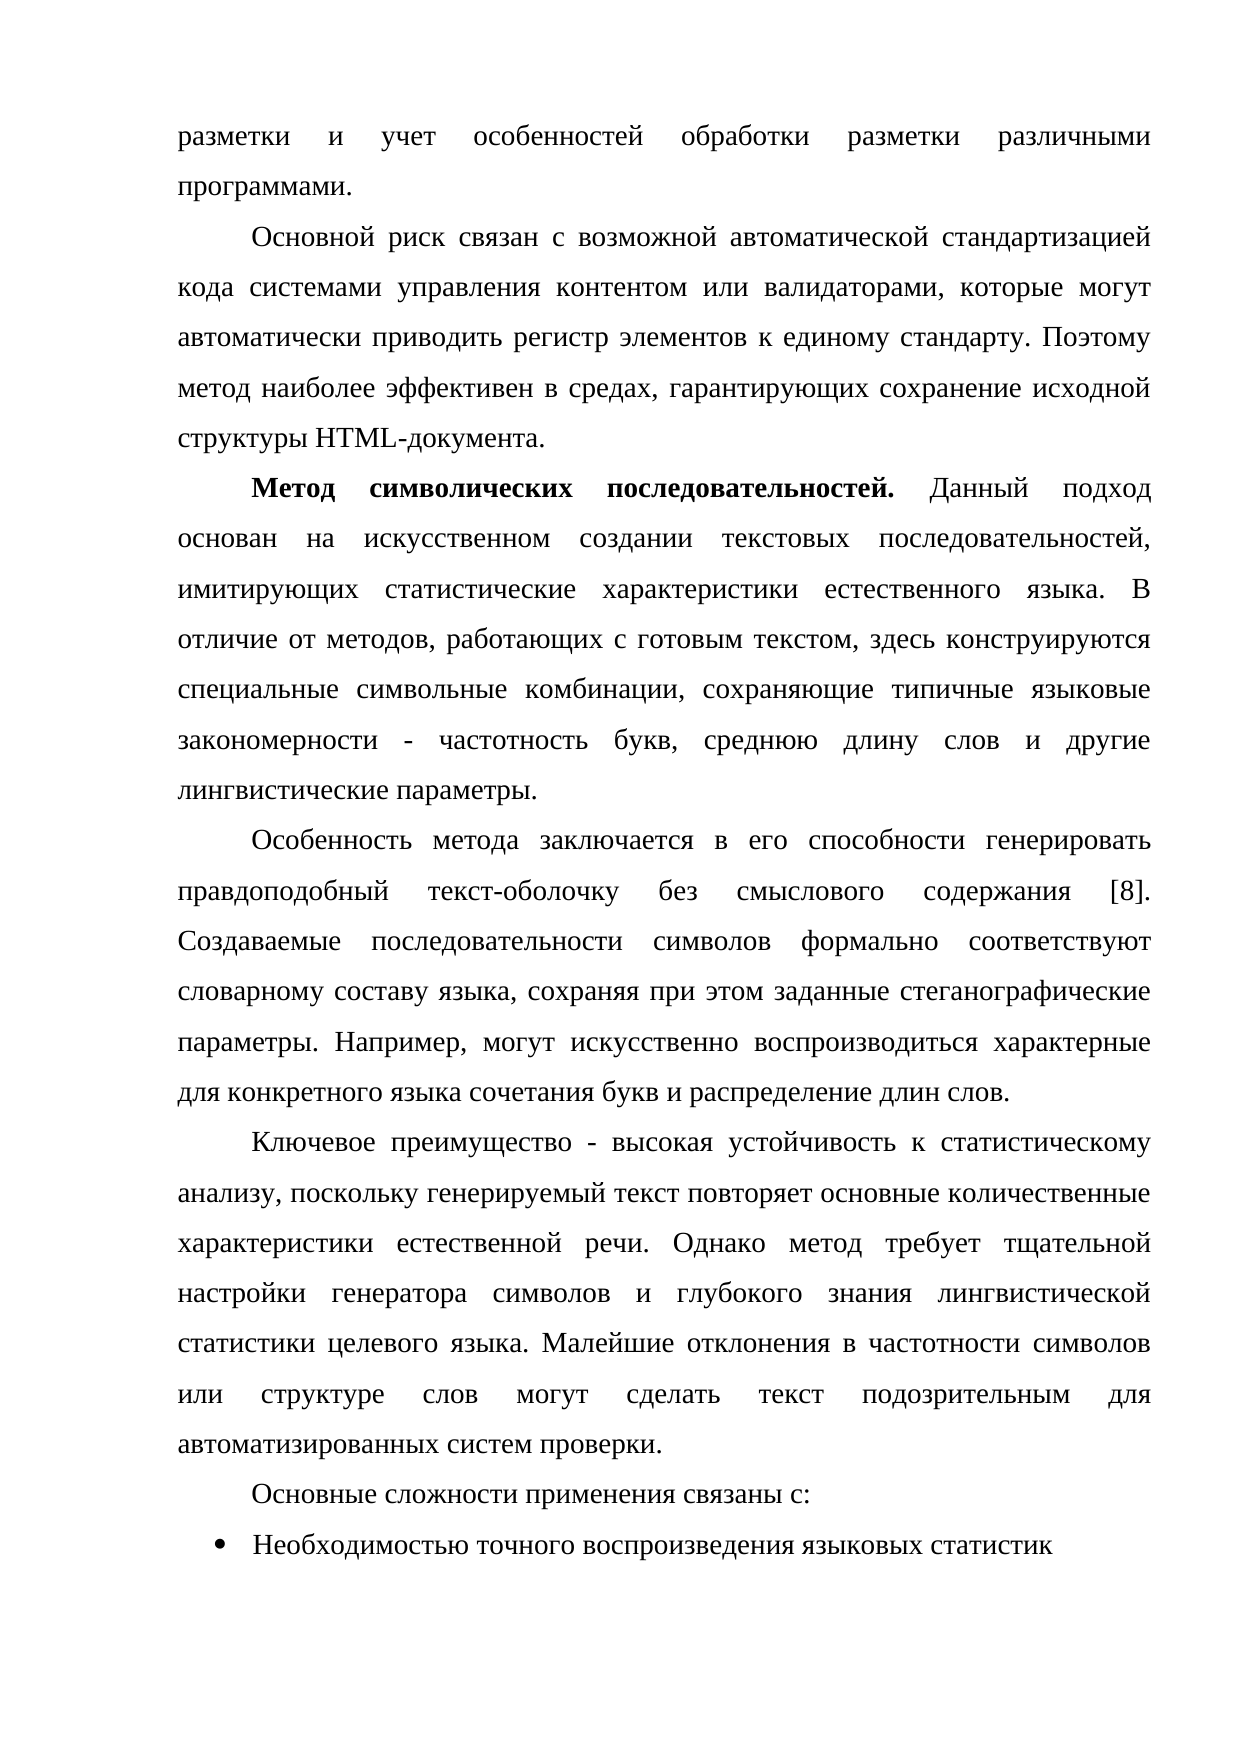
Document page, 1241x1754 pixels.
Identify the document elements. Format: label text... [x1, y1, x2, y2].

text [177, 118, 1152, 202]
list Необходимостью точного воспроизведения языковых статистик [215, 1527, 1152, 1561]
text Основные сложности применения связаны с: [177, 1477, 1152, 1510]
text Метод символических последовательностей. Данный подход основан на искусственном создании текстовых последовательностей, имитирующих статистические характеристики естественного языка. В отличие от методов, работающих с готовым текстом, здесь конструируются специальные символьные комбинации, сохраняющие типичные языковые закономерности - частотность букв, среднюю длину слов и другие лингвистические параметры. [177, 470, 1152, 806]
text Особенность метода заключается в его способности генерировать правдоподобный текст-оболочку без смыслового содержания [8]. Создаваемые последовательности символов формально соответствуют словарному составу языка, сохраняя при этом заданные стеганографические параметры. Например, могут искусственно воспроизводиться характерные для конкретного языка сочетания букв и распределение длин слов. [177, 822, 1152, 1108]
text Ключевое преимущество - высокая устойчивость к статистическому анализу, поскольку генерируемый текст повторяет основные количественные характеристики естественной речи. Однако метод требует тщательной настройки генератора символов и глубокого знания лингвистической статистики целевого языка. Малейшие отклонения в частотности символов или структуре слов могут сделать текст подозрительным для автоматизированных систем проверки. [177, 1124, 1152, 1460]
text Основной риск связан с возможной автоматической стандартизацией кода системами управления контентом или валидаторами, которые могут автоматически приводить регистр элементов к единому стандарту. Поэтому метод наиболее эффективен в средах, гарантирующих сохранение исходной структуры HTML-документа. [177, 219, 1152, 453]
